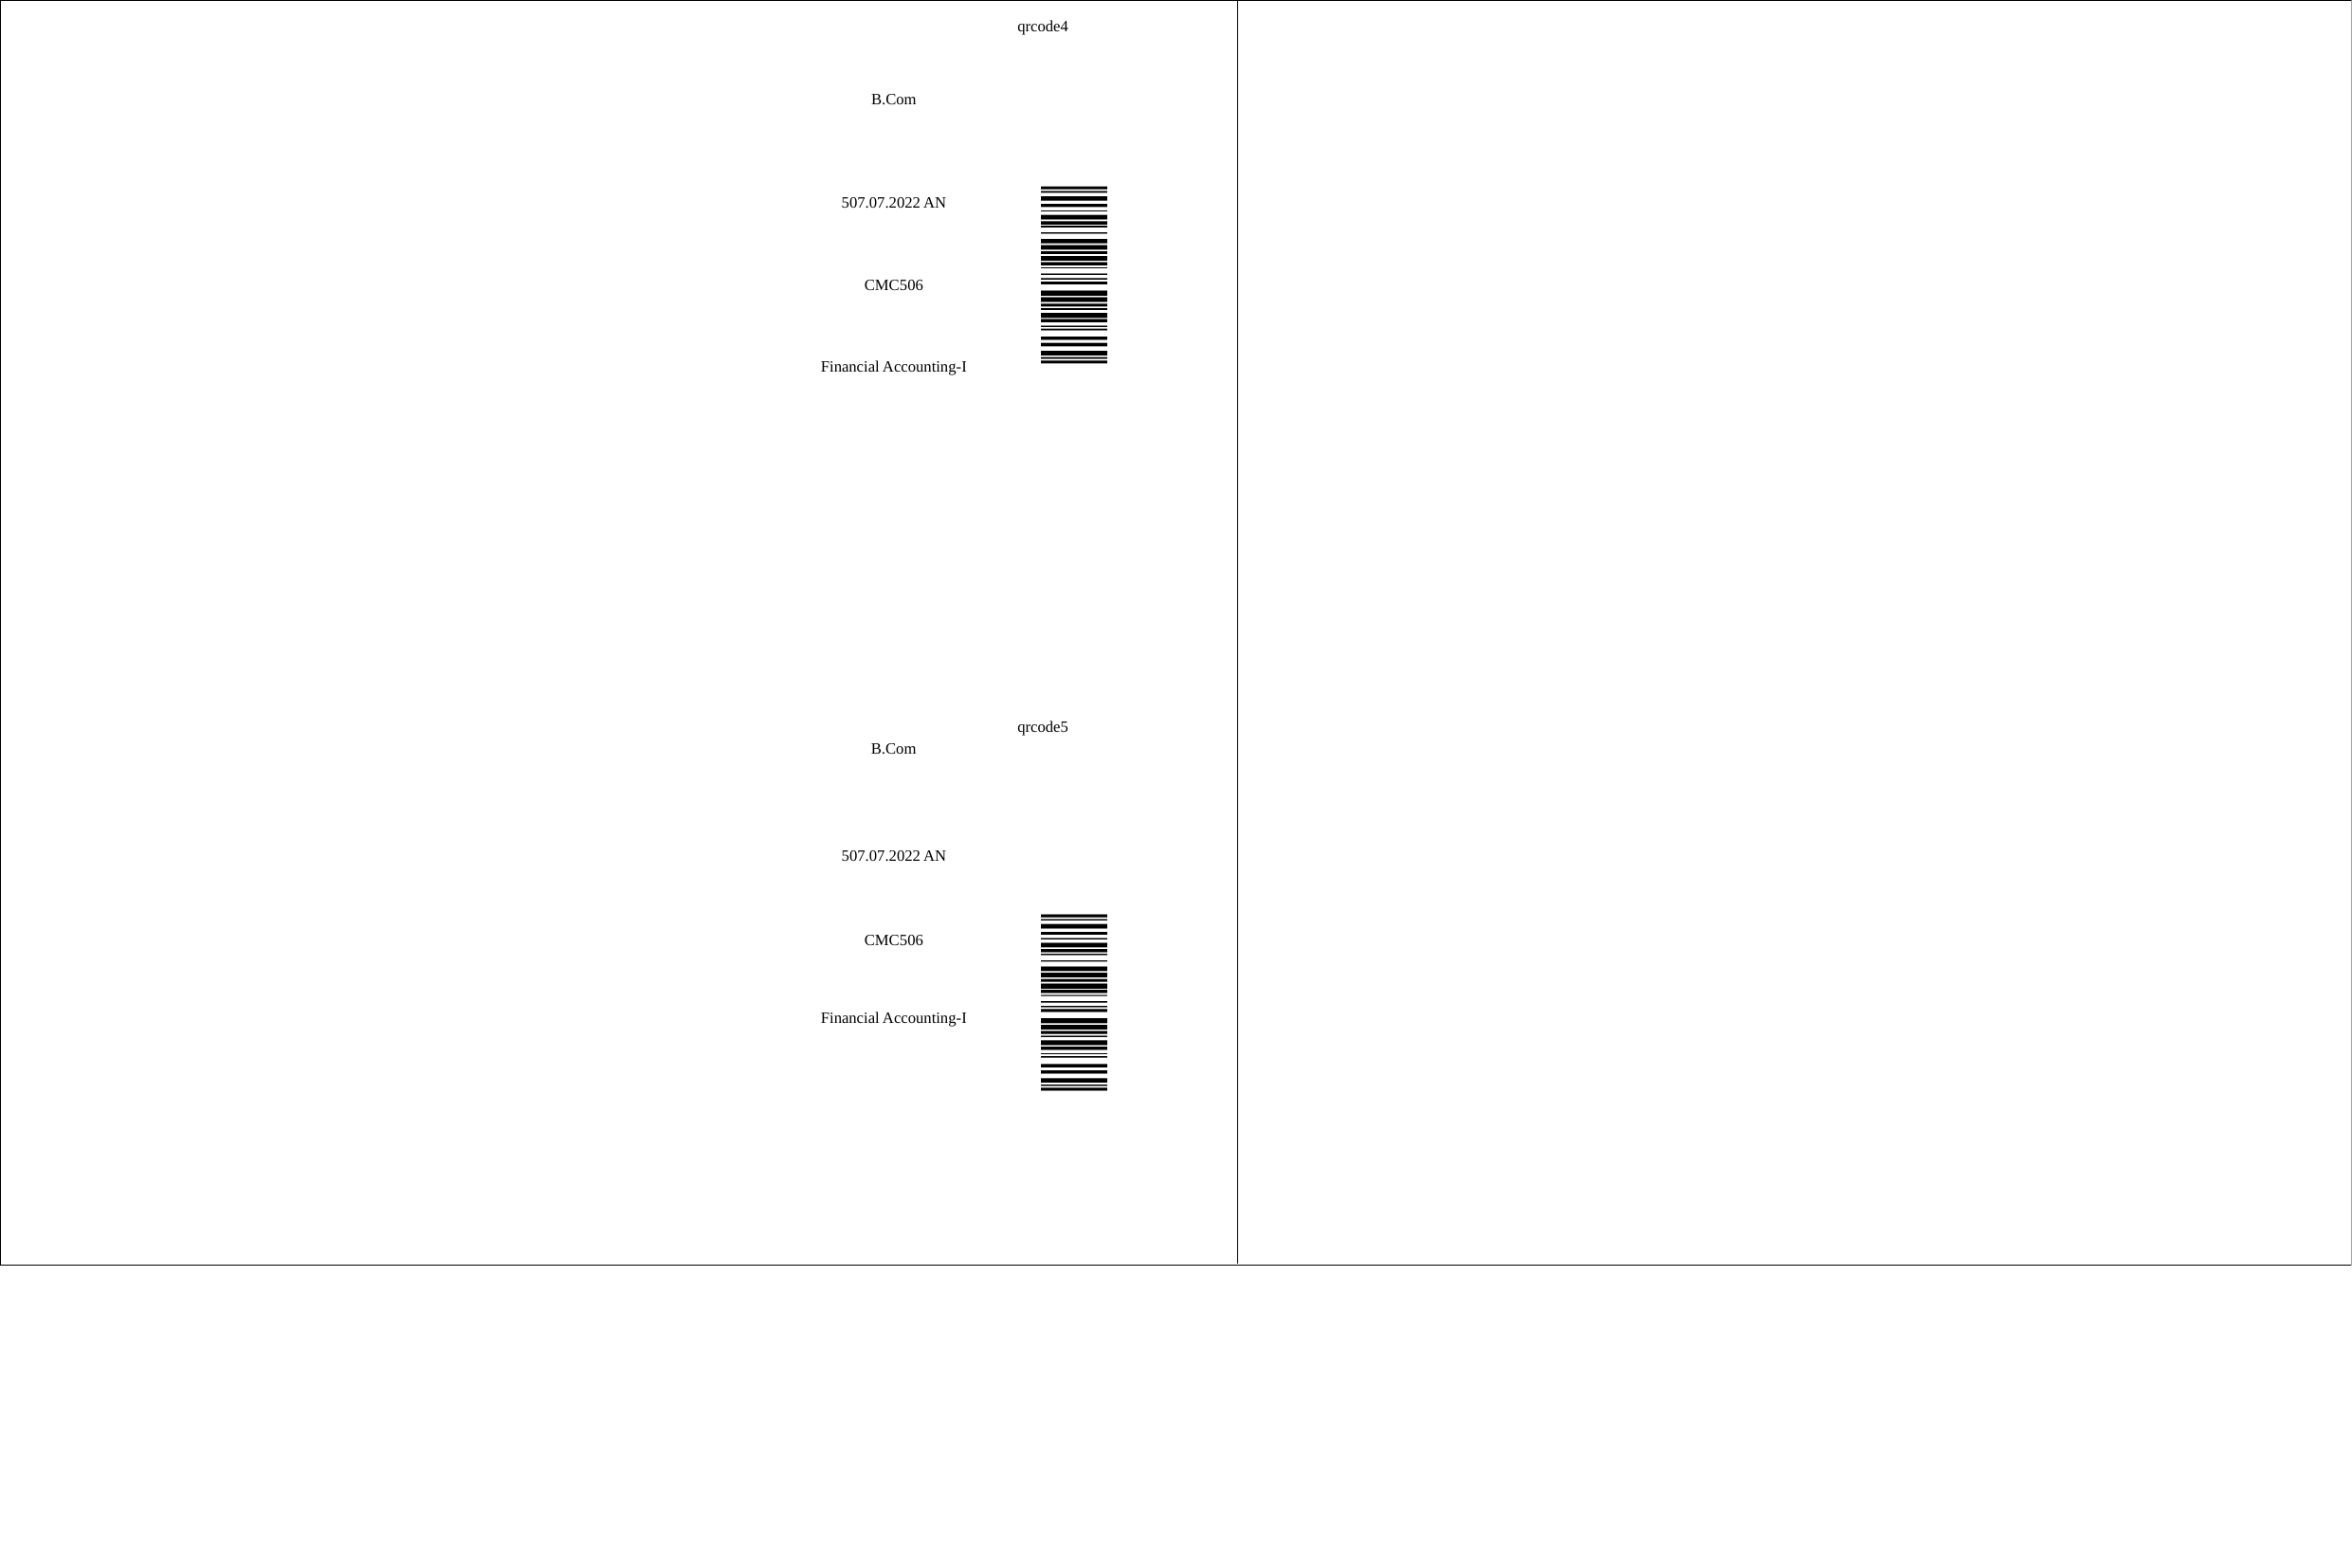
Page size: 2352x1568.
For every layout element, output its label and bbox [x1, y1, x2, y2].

picture [1034, 901, 1114, 1105]
table_header [1, 1, 1237, 1264]
picture [1034, 173, 1114, 378]
table_header [1238, 1, 2351, 1264]
